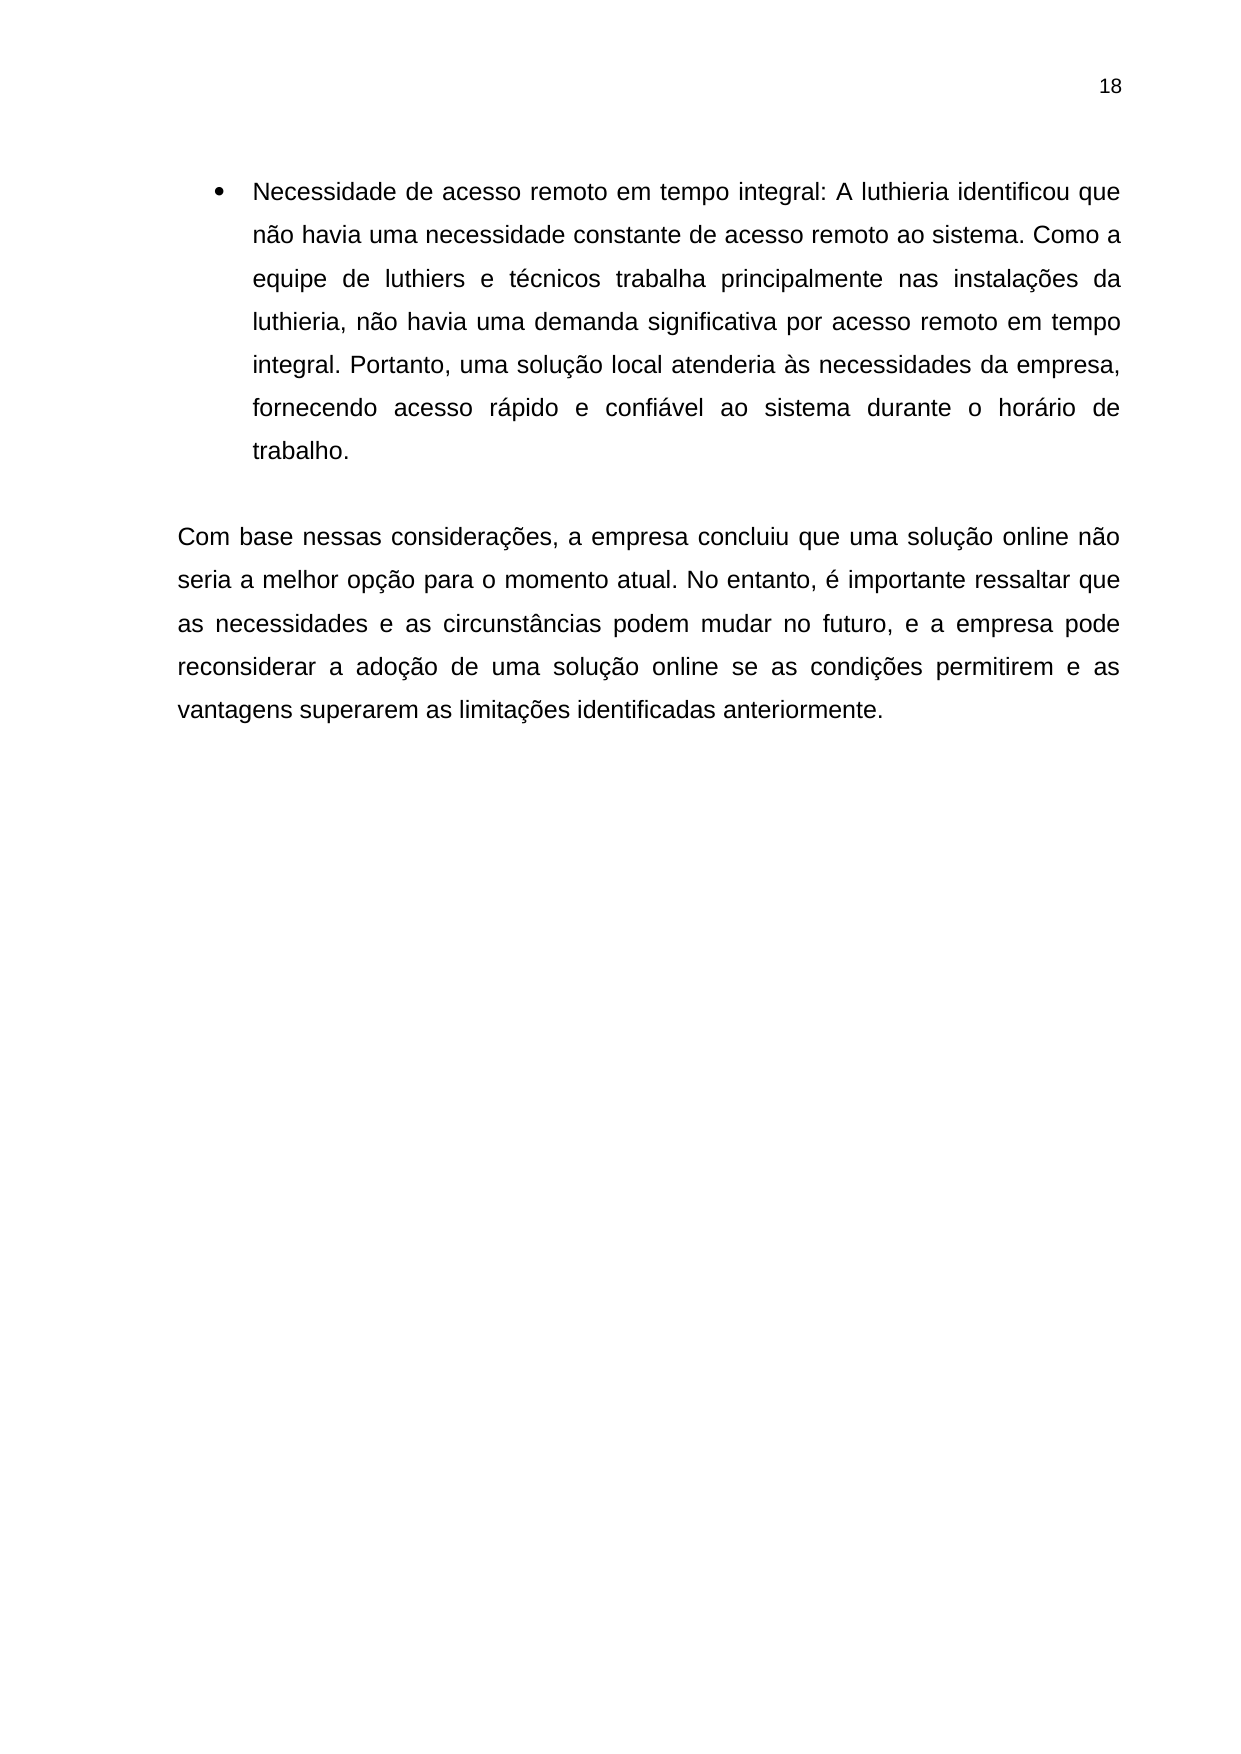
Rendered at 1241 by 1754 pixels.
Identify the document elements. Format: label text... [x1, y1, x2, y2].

list Com base nessas considerações, a empresa concluiu que uma solução online não seria a melhor opção para o momento atual. No entanto, é importante ressaltar que as necessidades e as circunstâncias podem mudar no futuro, e a empresa pode reconsiderar a adoção de uma solução online se as condições permitirem e as vantagens superarem as limitações identificadas anteriormente. [177, 522, 1122, 723]
list Necessidade de acesso remoto em tempo integral: A luthieria identificou que não havia uma necessidade constante de acesso remoto ao sistema. Como a equipe de luthiers e técnicos trabalha principalmente nas instalações da luthieria, não havia uma demanda significativa por acesso remoto em tempo integral. Portanto, uma solução local atenderia às necessidades da empresa, fornecendo acesso rápido e confiável ao sistema durante o horário de trabalho. [215, 177, 1122, 465]
